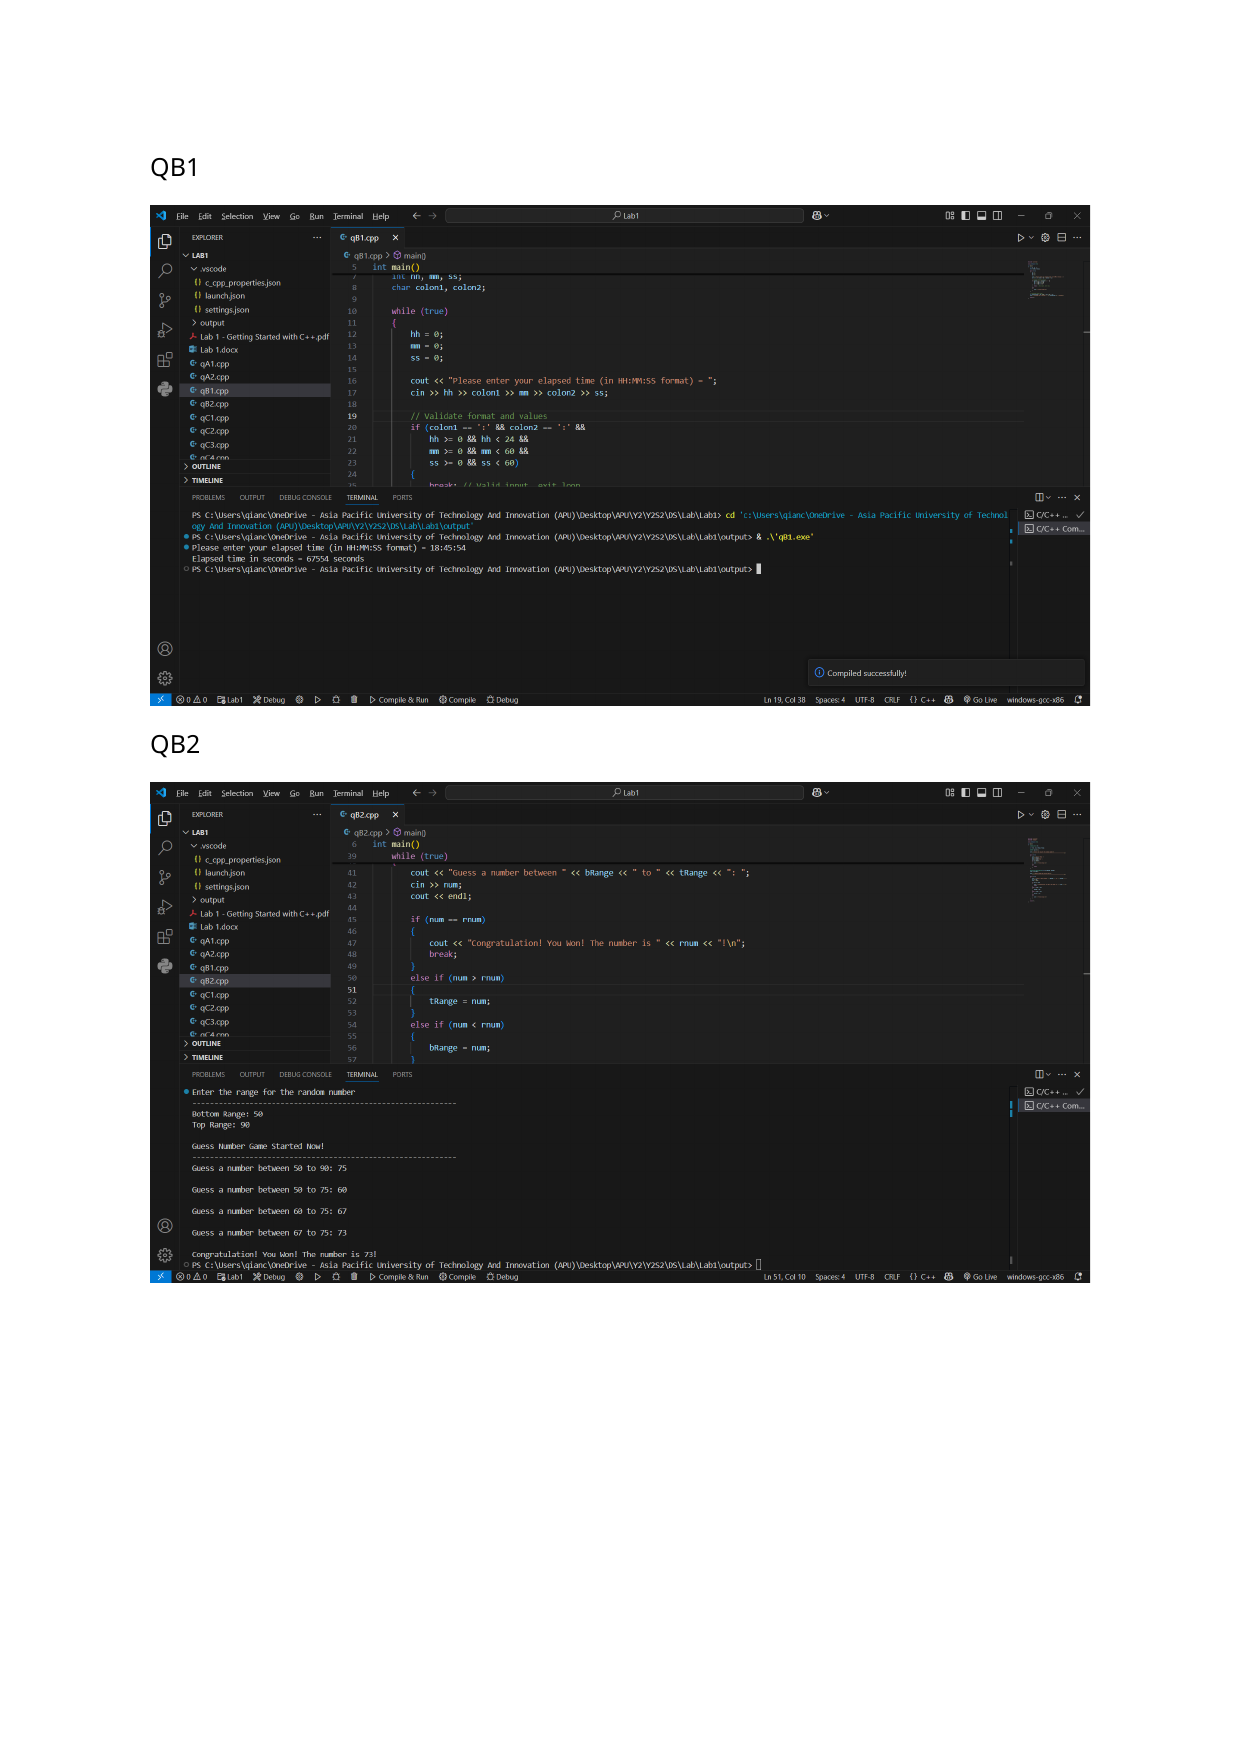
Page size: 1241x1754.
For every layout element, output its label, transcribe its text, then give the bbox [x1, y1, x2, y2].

text QB1 [150, 150, 1090, 184]
picture [150, 205, 1091, 706]
text QB2 [150, 727, 1090, 761]
picture [150, 782, 1091, 1283]
